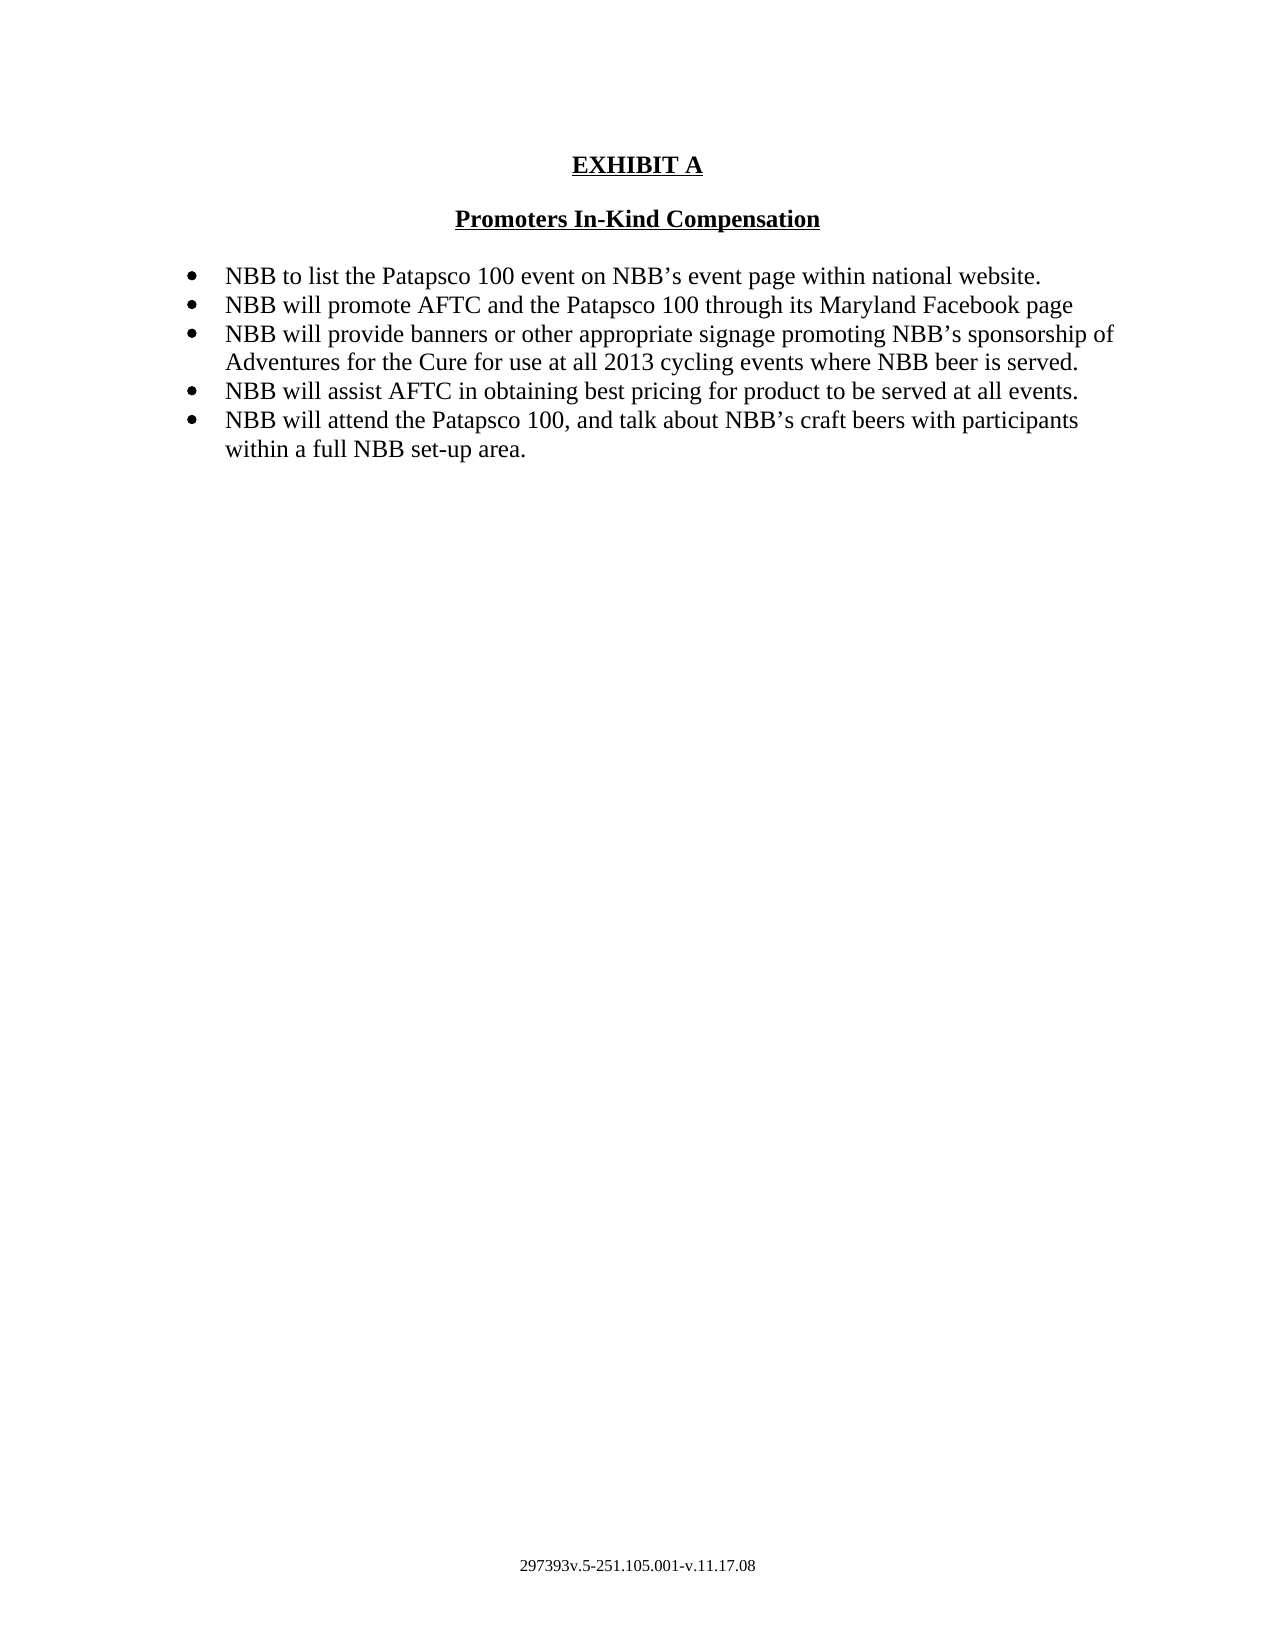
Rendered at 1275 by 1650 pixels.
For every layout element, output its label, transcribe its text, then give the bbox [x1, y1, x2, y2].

text Promoters In-Kind Compensation [150, 204, 1125, 232]
list NBB will assist AFTC in obtaining best pricing for product to be served at all events. [187, 376, 1125, 405]
list NBB will promote AFTC and the Patapsco 100 through its Maryland Facebook page [187, 290, 1125, 319]
list NBB will attend the Patapsco 100, and talk about NBB’s craft beers with participants within a full NBB set-up area. [187, 405, 1125, 462]
list NBB to list the Patapsco 100 event on NBB’s event page within national website. [187, 261, 1125, 290]
list NBB will provide banners or other appropriate signage promoting NBB’s sponsorship of Adventures for the Cure for use at all 2013 cycling events where NBB beer is served. [187, 319, 1125, 376]
subtitle EXHIBIT A [150, 150, 1125, 179]
